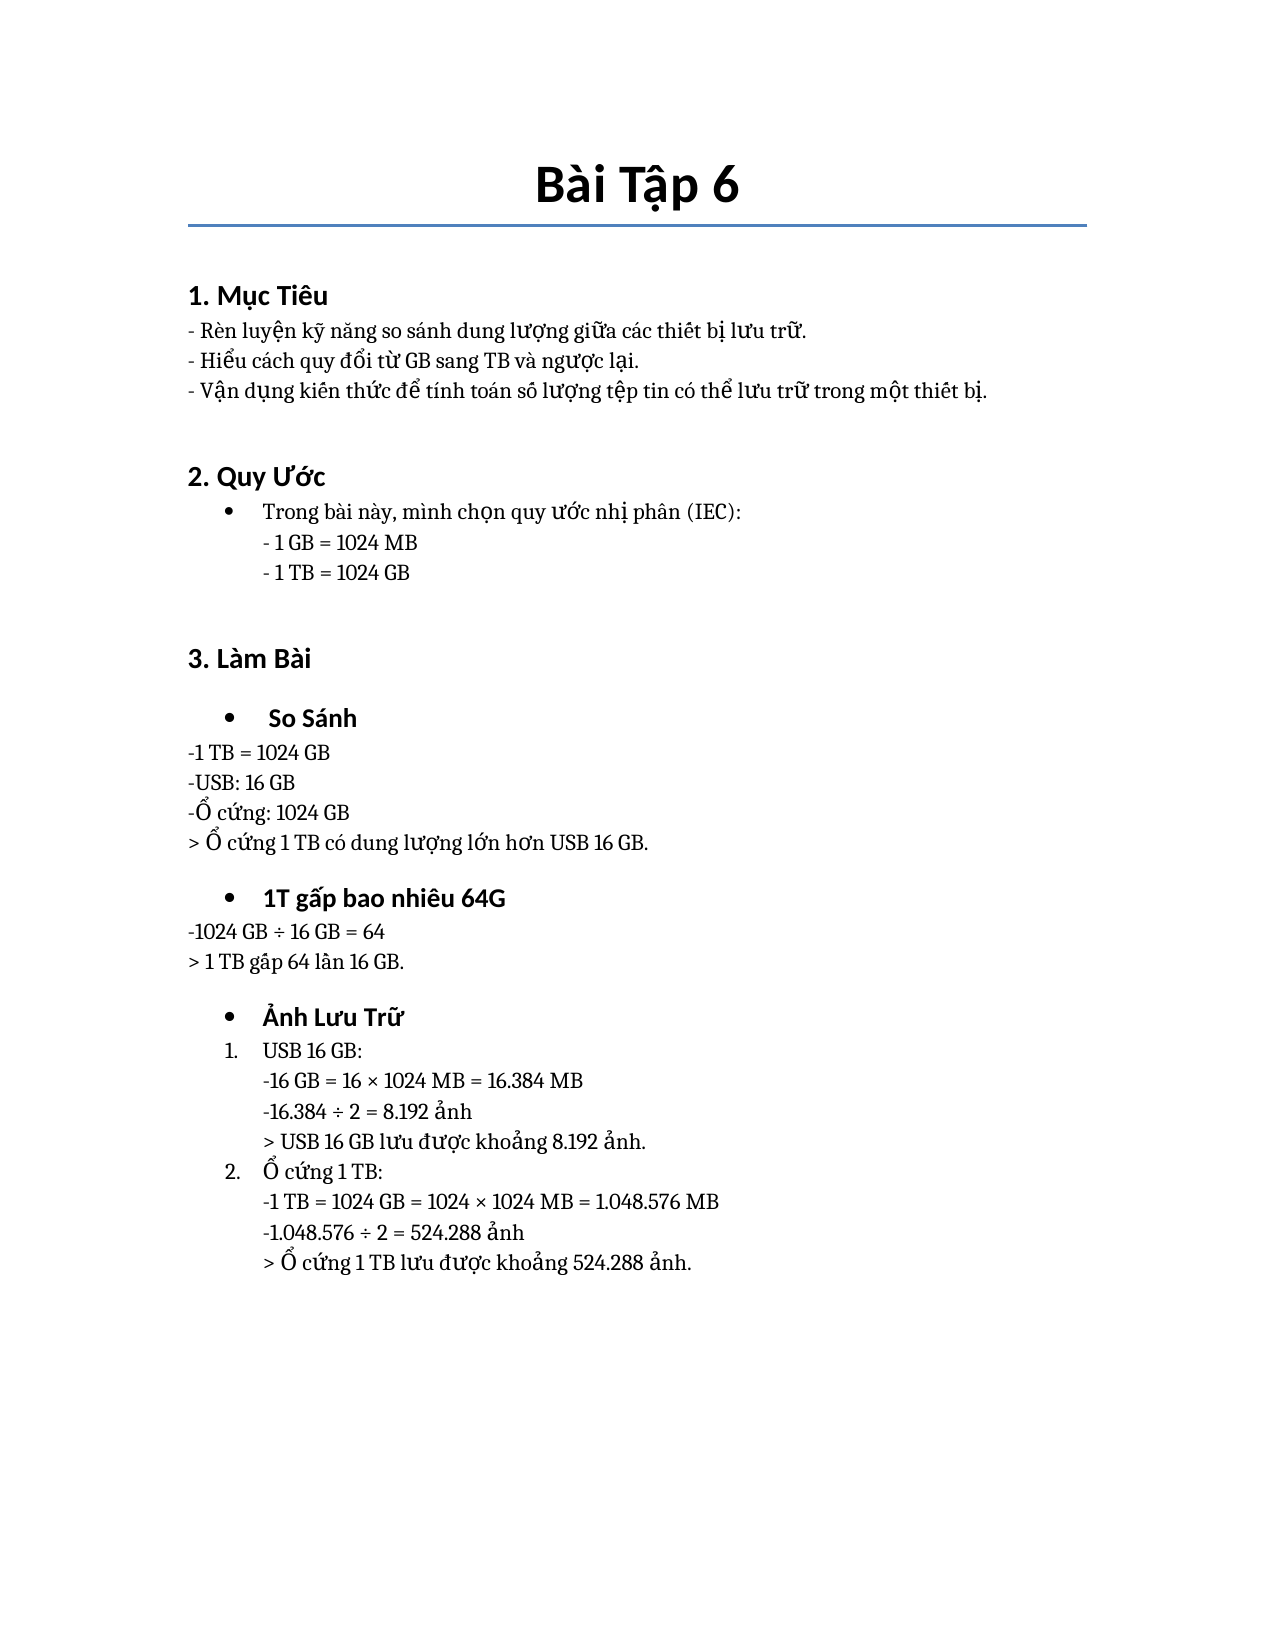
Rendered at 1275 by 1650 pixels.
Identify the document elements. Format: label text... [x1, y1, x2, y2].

title Bài Tập 6 [187, 150, 1087, 227]
subtitle 1. Mục Tiêu [187, 277, 1087, 312]
subtitle 2. Quy Ước [187, 458, 1087, 494]
list Ổ cứng 1 TB: -1 TB = 1024 GB = 1024 × 1024 MB = 1.048.576 MB -1.048.576 ÷ 2 = 524.288 ảnh > Ổ cứng 1 TB lưu được khoảng 524.288 ảnh. [225, 1159, 1087, 1276]
list USB 16 GB: -16 GB = 16 × 1024 MB = 16.384 MB -16.384 ÷ 2 = 8.192 ảnh > USB 16 GB lưu được khoảng 8.192 ảnh. [225, 1038, 1087, 1155]
subtitle 3. Làm Bài [187, 640, 1087, 675]
text -1024 GB ÷ 16 GB = 64 > 1 TB gấp 64 lần 16 GB. [187, 919, 1087, 976]
subtitle So Sánh [225, 701, 1087, 734]
subtitle Ảnh Lưu Trữ [225, 1000, 1087, 1033]
text -1 TB = 1024 GB -USB: 16 GB -Ổ cứng: 1024 GB > Ổ cứng 1 TB có dung lượng lớn hơn USB 16 GB. [187, 739, 1087, 856]
text - Rèn luyện kỹ năng so sánh dung lượng giữa các thiết bị lưu trữ. - Hiểu cách quy đổi từ GB sang TB và ngược lại. - Vận dụng kiến thức để tính toán số lượng tệp tin có thể lưu trữ trong một thiết bị. [187, 317, 1087, 404]
subtitle 1T gấp bao nhiêu 64G [225, 881, 1087, 914]
list Trong bài này, mình chọn quy ước nhị phân (IEC): - 1 GB = 1024 MB - 1 TB = 1024 GB [225, 499, 1087, 586]
